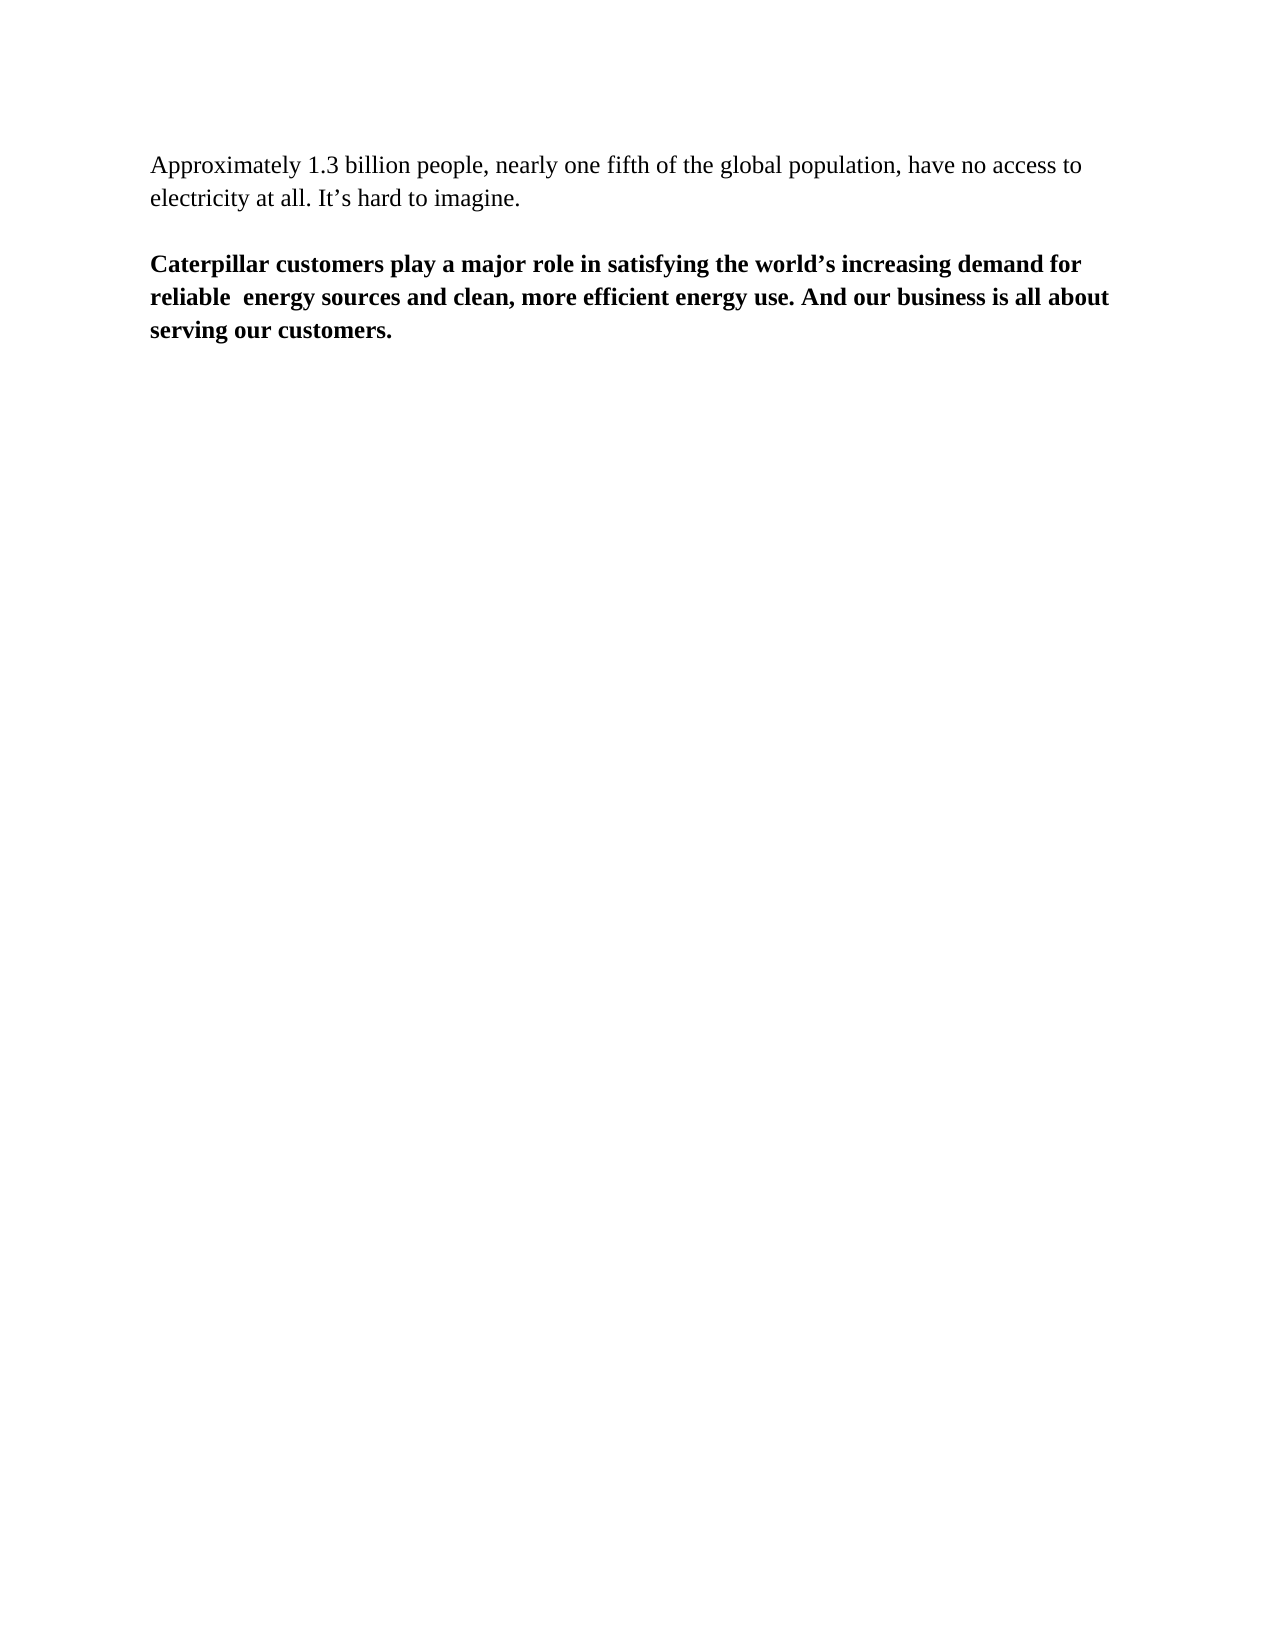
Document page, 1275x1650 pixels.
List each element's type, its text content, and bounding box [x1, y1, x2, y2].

text Approximately 1.3 billion people, nearly one fifth of the global population, have no access to electricity at all. It’s hard to imagine. [150, 150, 1125, 212]
text Caterpillar customers play a major role in satisfying the world’s increasing demand for reliable energy sources and clean, more efficient energy use. And our business is all about serving our customers. [150, 249, 1125, 344]
